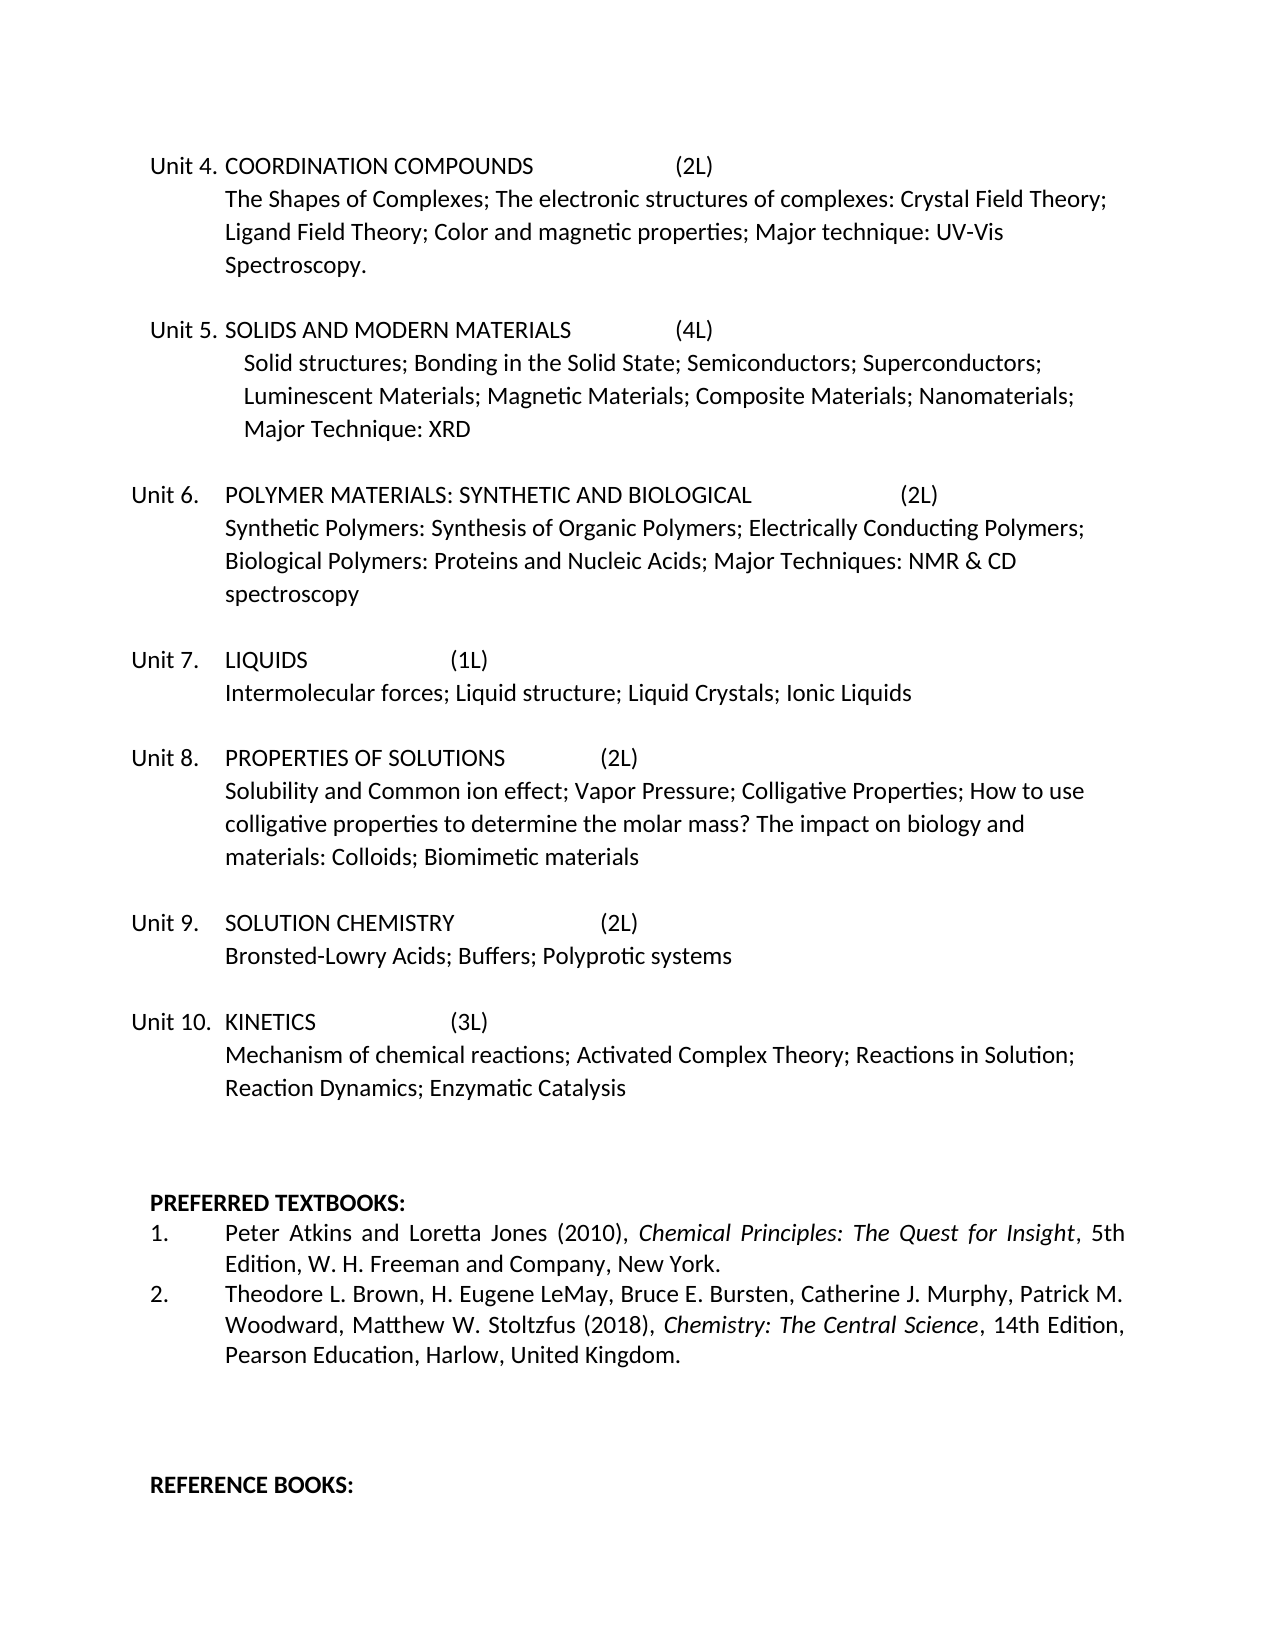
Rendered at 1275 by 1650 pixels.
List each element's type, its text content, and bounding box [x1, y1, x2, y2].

list Bronsted-Lowry Acids; Buffers; Polyprotic systems [131, 940, 1125, 971]
text PREFERRED TEXTBOOKS: [150, 1187, 1125, 1218]
list Mechanism of chemical reactions; Activated Complex Theory; Reactions in Solution; Reaction Dynamics; Enzymatic Catalysis [131, 1039, 1125, 1102]
list POLYMER MATERIALS: SYNTHETIC AND BIOLOGICAL (2L) [131, 479, 1125, 510]
list SOLIDS AND MODERN MATERIALS (4L) [150, 314, 1125, 345]
list Solid structures; Bonding in the Solid State; Semiconductors; Superconductors; Luminescent Materials; Magnetic Materials; Composite Materials; Nanomaterials; Major Technique: XRD [150, 347, 1125, 444]
text REFERENCE BOOKS: [150, 1469, 1125, 1500]
text 2. Theodore L. Brown, H. Eugene LeMay, Bruce E. Bursten, Catherine J. Murphy, Patrick M. Woodward, Matthew W. Stoltzfus (2018), Chemistry: The Central Science, 14th Edition, Pearson Education, Harlow, United Kingdom. [150, 1279, 1125, 1370]
text 1. Peter Atkins and Loretta Jones (2010), Chemical Principles: The Quest for Insight, 5th Edition, W. H. Freeman and Company, New York. [150, 1218, 1125, 1279]
list The Shapes of Complexes; The electronic structures of complexes: Crystal Field Theory; Ligand Field Theory; Color and magnetic properties; Major technique: UV-Vis Spectroscopy. [225, 183, 1125, 279]
list PROPERTIES OF SOLUTIONS (2L) [131, 742, 1125, 773]
list LIQUIDS (1L) [131, 644, 1125, 674]
list COORDINATION COMPOUNDS (2L) [150, 150, 1125, 181]
list Intermolecular forces; Liquid structure; Liquid Crystals; Ionic Liquids [131, 677, 1125, 707]
list Solubility and Common ion effect; Vapor Pressure; Colligative Properties; How to use colligative properties to determine the molar mass? The impact on biology and materials: Colloids; Biomimetic materials [131, 775, 1125, 872]
list SOLUTION CHEMISTRY (2L) [131, 907, 1125, 938]
list KINETICS (3L) [131, 1006, 1125, 1036]
list Synthetic Polymers: Synthesis of Organic Polymers; Electrically Conducting Polymers; Biological Polymers: Proteins and Nucleic Acids; Major Techniques: NMR & CD spectroscopy [131, 512, 1125, 608]
